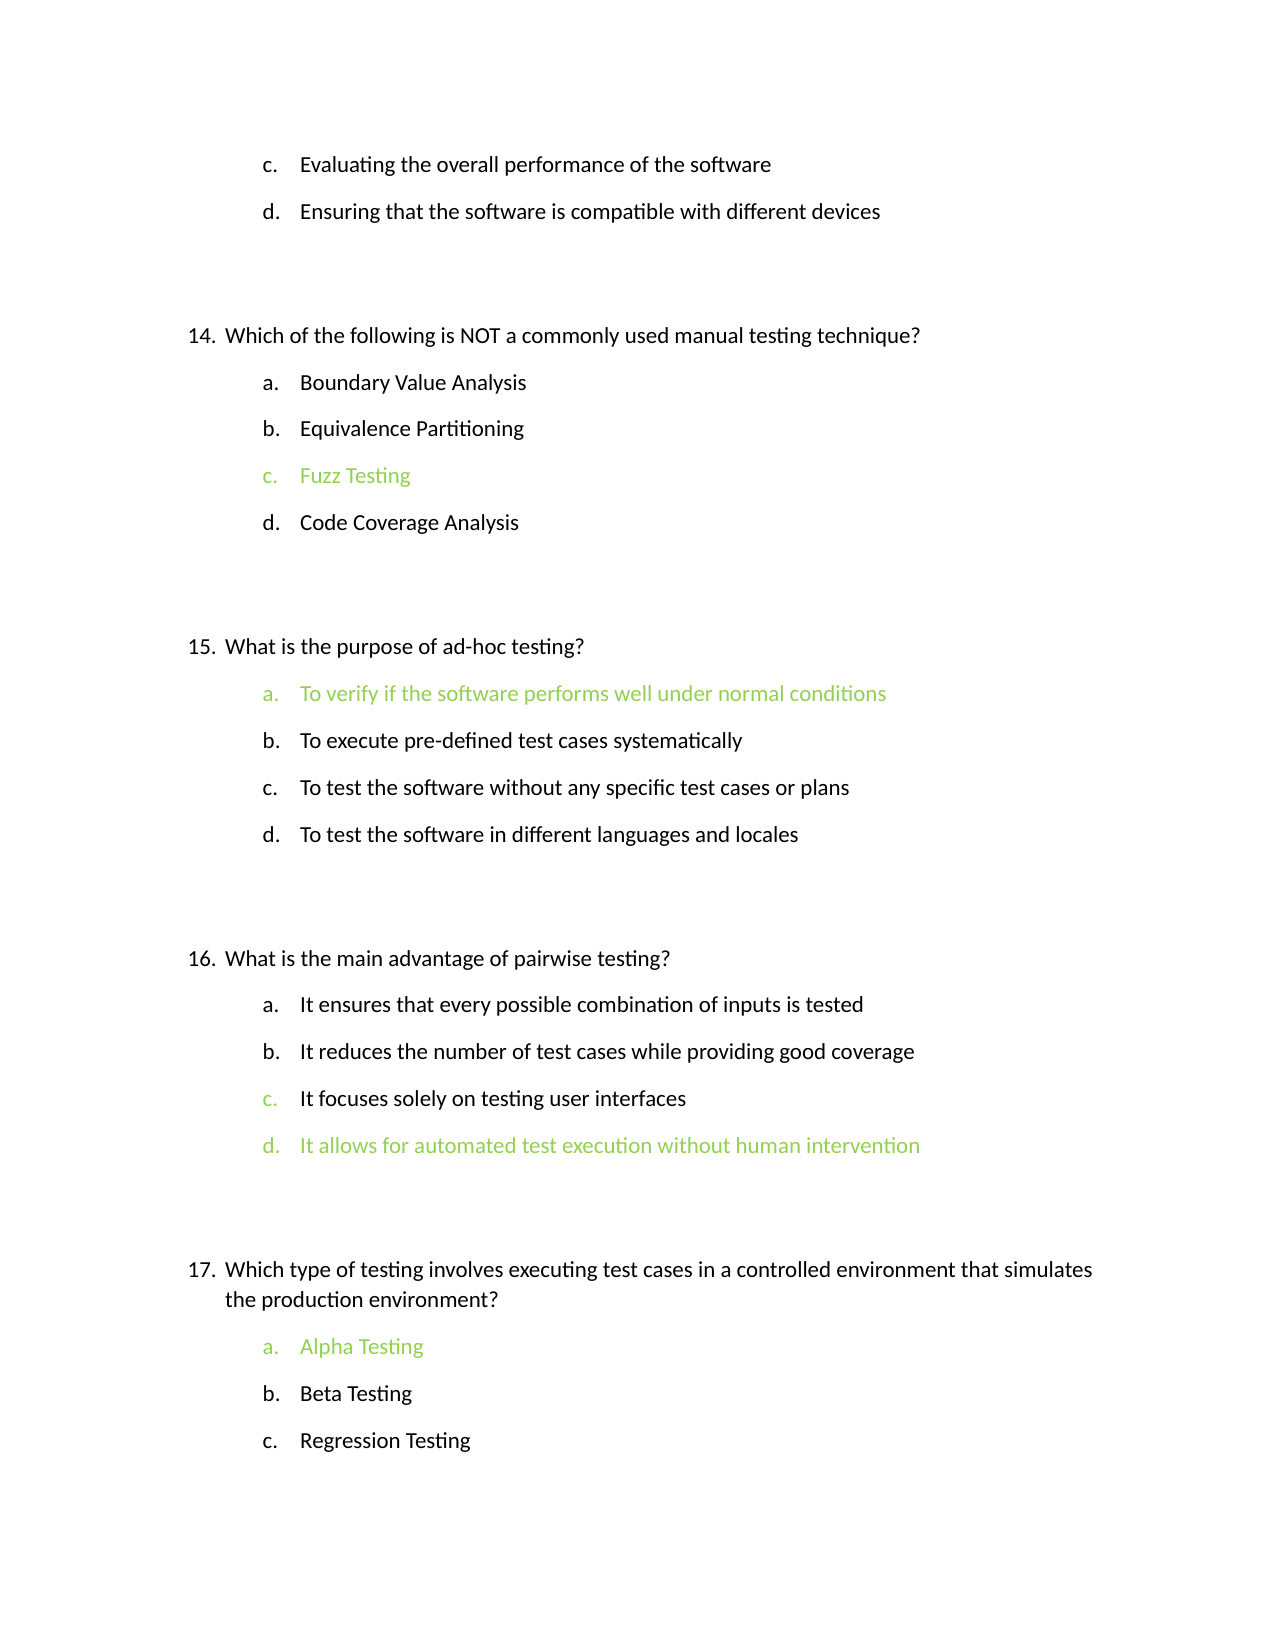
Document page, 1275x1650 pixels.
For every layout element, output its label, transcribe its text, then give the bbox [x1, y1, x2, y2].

list To test the software in different languages and locales [262, 820, 1125, 848]
list Which of the following is NOT a commonly used manual testing technique? [187, 321, 1125, 349]
list Code Coverage Analysis [262, 508, 1125, 536]
list To verify if the software performs well under normal conditions [262, 679, 1125, 707]
list Fuzz Testing [262, 461, 1125, 489]
list Boundary Value Analysis [262, 368, 1125, 396]
list Regression Testing [262, 1426, 1125, 1454]
list Beta Testing [262, 1379, 1125, 1407]
list To execute pre-defined test cases systematically [262, 726, 1125, 754]
list Ensuring that the software is compatible with different devices [262, 197, 1125, 225]
list Equivalence Partitioning [262, 414, 1125, 443]
list It focuses solely on testing user interfaces [262, 1084, 1125, 1112]
list It reduces the number of test cases while providing good coverage [262, 1037, 1125, 1066]
list It ensures that every possible combination of inputs is tested [262, 991, 1125, 1019]
list It allows for automated test execution without human intervention [262, 1131, 1125, 1159]
list Evaluating the overall performance of the software [262, 150, 1125, 178]
list Which type of testing involves executing test cases in a controlled environment that simulates the production environment? [187, 1255, 1125, 1313]
list What is the purpose of ad-hoc testing? [187, 632, 1125, 660]
list What is the main advantage of pairwise testing? [187, 944, 1125, 972]
list To test the software without any specific test cases or plans [262, 773, 1125, 801]
list Alpha Testing [262, 1332, 1125, 1360]
